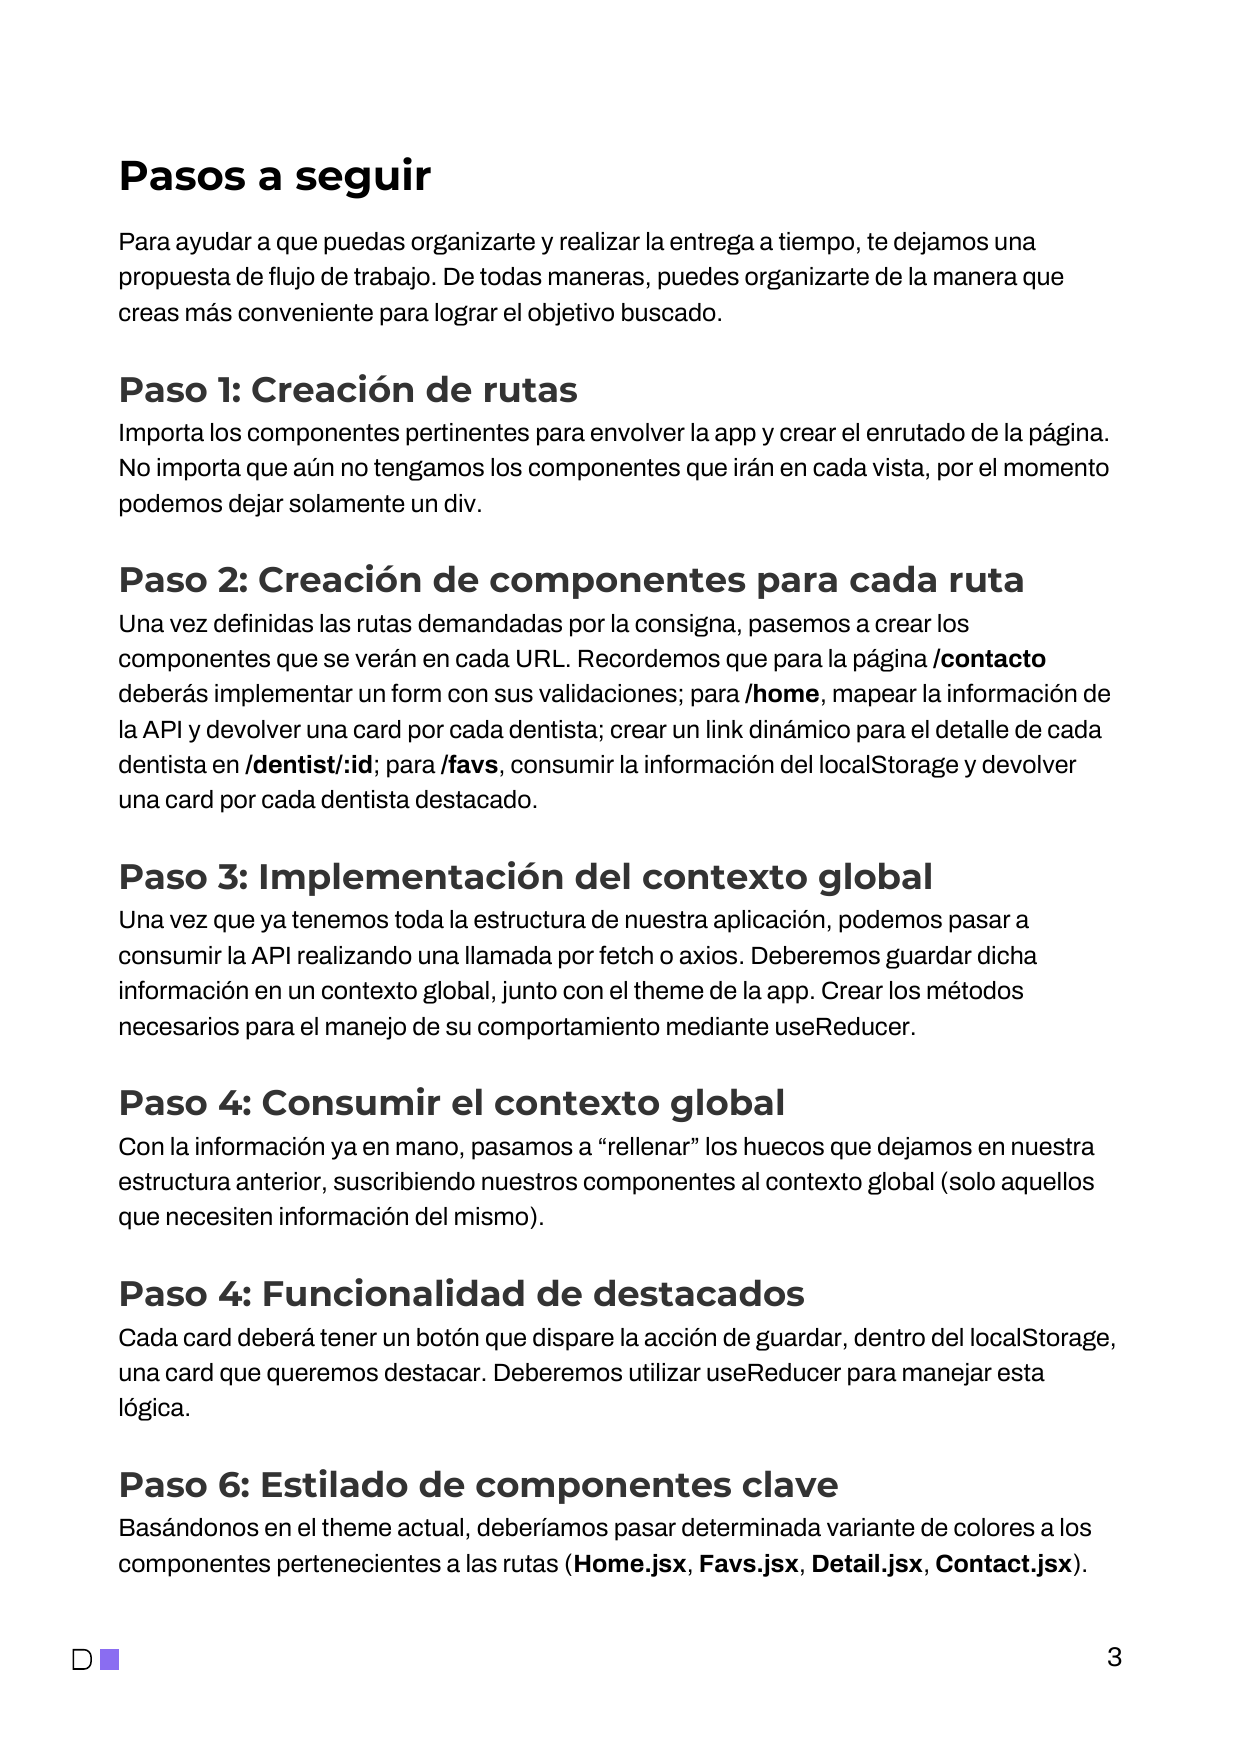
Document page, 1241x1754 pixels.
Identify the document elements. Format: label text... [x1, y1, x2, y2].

subtitle Paso 3: Implementación del contexto global [118, 855, 1122, 899]
text Una vez definidas las rutas demandadas por la consigna, pasemos a crear los componentes que se verán en cada URL. Recordemos que para la página /contacto deberás implementar un form con sus validaciones; para /home, mapear la información de la API y devolver una card por cada dentista; crear un link dinámico para el detalle de cada dentista en /dentist/:id; para /favs, consumir la información del localStorage y devolver una card por cada dentista destacado. [118, 610, 1122, 814]
text Importa los componentes pertinentes para envolver la app y crear el enrutado de la página. No importa que aún no tengamos los componentes que irán en cada vista, por el momento podemos dejar solamente un div. [118, 419, 1122, 517]
subtitle Paso 4: Consumir el contexto global [118, 1082, 1122, 1125]
subtitle Paso 4: Funcionalidad de destacados [118, 1272, 1122, 1316]
subtitle Pasos a seguir [118, 150, 1022, 201]
text Cada card deberá tener un botón que dispare la acción de guardar, dentro del localStorage, una card que queremos destacar. Deberemos utilizar useReducer para manejar esta lógica. [118, 1324, 1122, 1422]
subtitle Paso 6: Estilado de componentes clave [118, 1463, 1122, 1506]
text Para ayudar a que puedas organizarte y realizar la entrega a tiempo, te dejamos una propuesta de flujo de trabajo. De todas maneras, puedes organizarte de la manera que creas más conveniente para lograr el objetivo buscado. [118, 228, 1122, 326]
subtitle Paso 2: Creación de componentes para cada ruta [118, 559, 1122, 602]
text Con la información ya en mano, pasamos a “rellenar” los huecos que dejamos en nuestra estructura anterior, suscribiendo nuestros componentes al contexto global (solo aquellos que necesiten información del mismo). [118, 1133, 1122, 1231]
text Una vez que ya tenemos toda la estructura de nuestra aplicación, podemos pasar a consumir la API realizando una llamada por fetch o axios. Deberemos guardar dicha información en un contexto global, junto con el theme de la app. Crear los métodos necesarios para el manejo de su comportamiento mediante useReducer. [118, 907, 1122, 1040]
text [118, 1515, 1122, 1577]
subtitle Paso 1: Creación de rutas [118, 368, 1122, 411]
